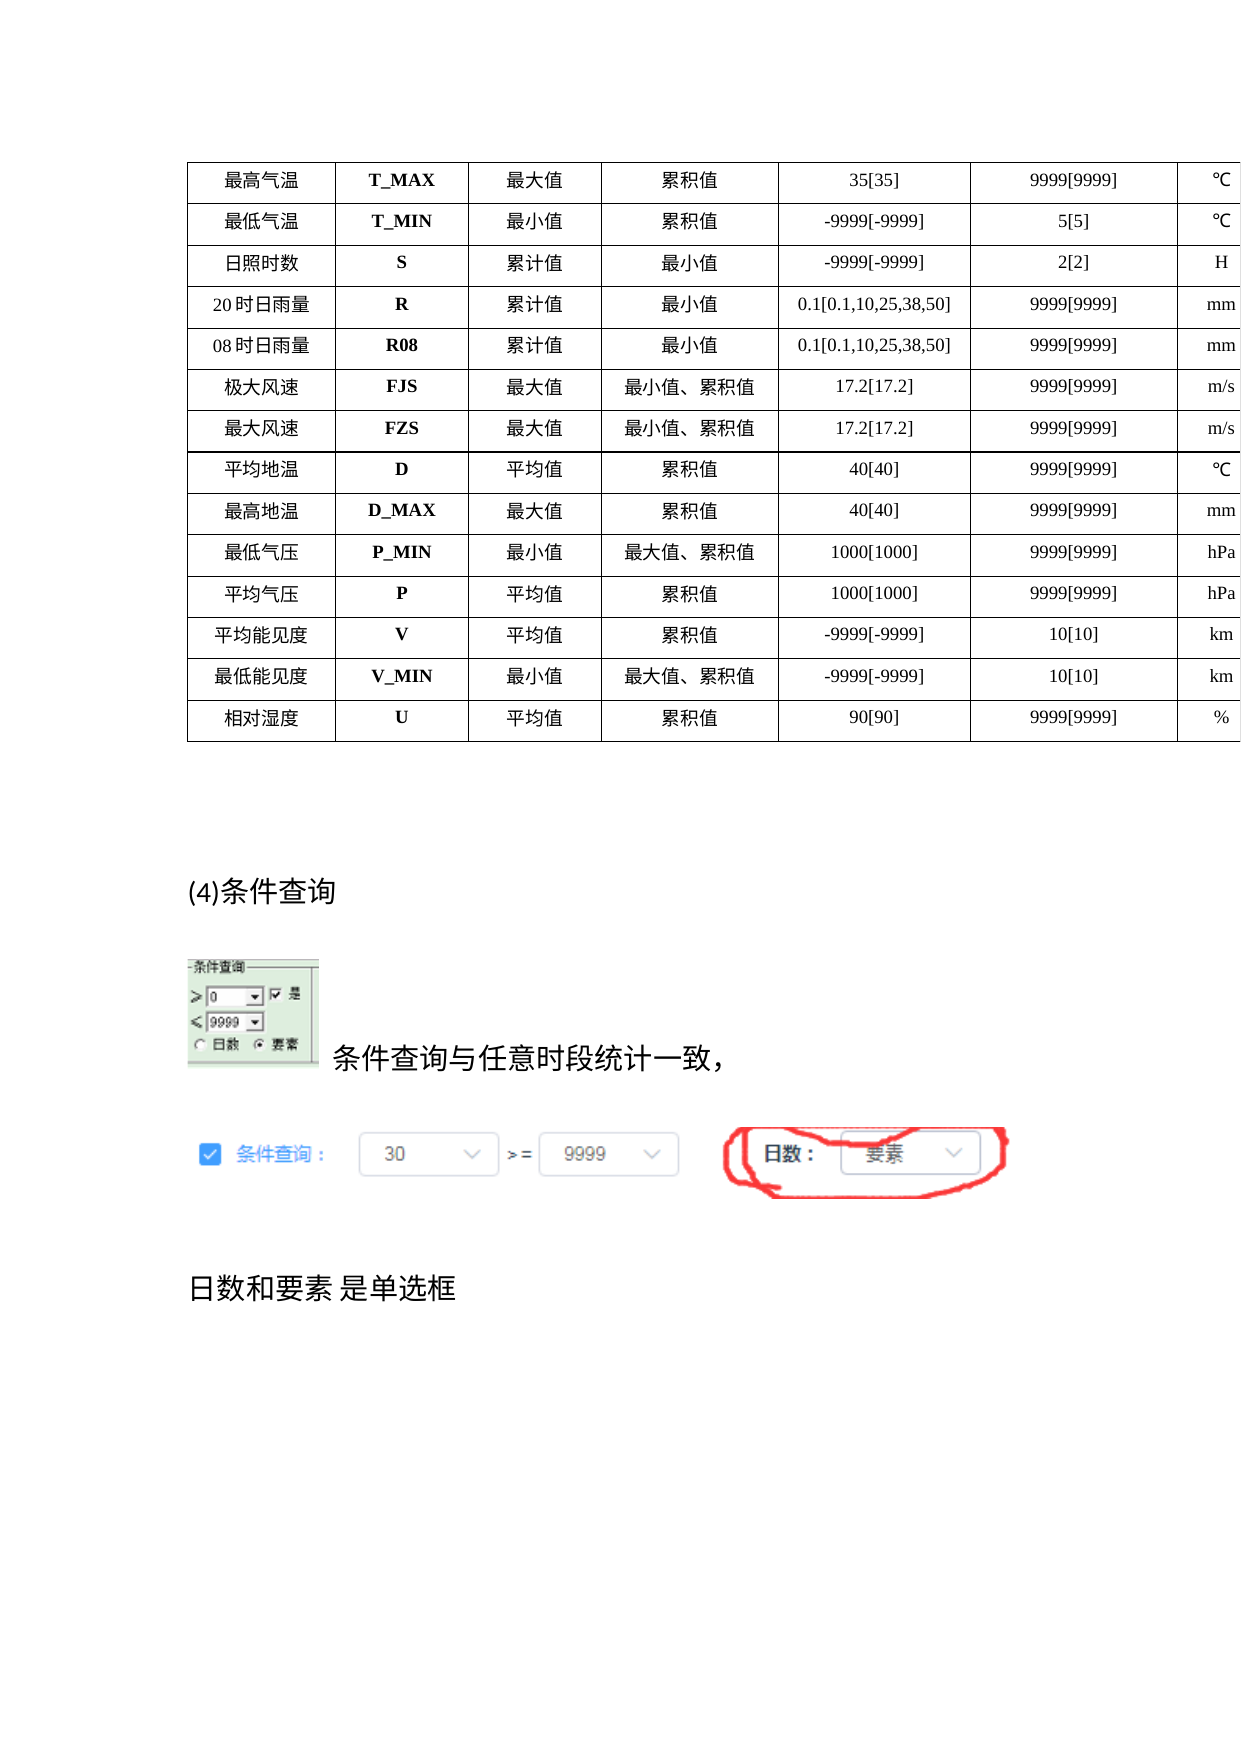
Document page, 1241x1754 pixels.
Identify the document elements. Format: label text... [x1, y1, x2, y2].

table_cell 9999[9999] [971, 494, 1177, 534]
table_cell R08 [336, 329, 468, 369]
table_cell V [336, 618, 468, 658]
table_cell T_MAX [336, 163, 468, 203]
table_cell -9999[-9999] [779, 204, 970, 245]
table_cell -9999[-9999] [779, 659, 970, 699]
table_cell R [336, 287, 468, 327]
table_cell 最大值 [469, 494, 601, 534]
table_cell 9999[9999] [971, 370, 1177, 410]
table_cell V_MIN [336, 659, 468, 699]
table_cell 最小值 [602, 329, 778, 369]
table_cell 20时日雨量 [188, 287, 335, 327]
table_cell 累积值 [602, 163, 778, 203]
table_cell 平均气压 [188, 577, 335, 617]
table_cell H [1178, 246, 1240, 286]
table_cell 0.1[0.1,10,25,38,50] [779, 287, 970, 327]
table_cell FJS [336, 370, 468, 410]
table_cell 9999[9999] [971, 287, 1177, 327]
table_cell 1000[1000] [779, 577, 970, 617]
table_cell -9999[-9999] [779, 246, 970, 286]
table_cell 平均能见度 [188, 618, 335, 658]
table_cell km [1178, 618, 1240, 658]
table_cell 最低能见度 [188, 659, 335, 699]
table_cell D [336, 453, 468, 493]
table_cell 1000[1000] [779, 535, 970, 576]
table_cell 累计值 [469, 329, 601, 369]
table_cell 最小值 [469, 535, 601, 576]
table_cell 9999[9999] [971, 411, 1177, 451]
table_cell 最大值、累积值 [602, 535, 778, 576]
picture [187, 1127, 1022, 1199]
table_cell 最小值 [602, 287, 778, 327]
table_cell 相对湿度 [188, 701, 335, 741]
table_cell 最大值 [469, 370, 601, 410]
table_cell 9999[9999] [971, 701, 1177, 741]
table_cell FZS [336, 411, 468, 451]
table_cell 90[90] [779, 701, 970, 741]
table_cell 最低气压 [188, 535, 335, 576]
table_cell 平均值 [469, 453, 601, 493]
table_cell 9999[9999] [971, 535, 1177, 576]
table_cell % [1178, 701, 1240, 741]
table_cell 10[10] [971, 659, 1177, 699]
table_cell hPa [1178, 535, 1240, 576]
table_cell mm [1178, 287, 1240, 327]
table_cell ℃ [1178, 204, 1240, 245]
table_cell hPa [1178, 577, 1240, 617]
table_cell m/s [1178, 370, 1240, 410]
table_cell 最小值、累积值 [602, 370, 778, 410]
table_cell 9999[9999] [971, 577, 1177, 617]
table_cell 累积值 [602, 701, 778, 741]
table_cell 累积值 [602, 577, 778, 617]
table_cell 极大风速 [188, 370, 335, 410]
table_cell 日照时数 [188, 246, 335, 286]
table_cell P [336, 577, 468, 617]
table_cell 40[40] [779, 453, 970, 493]
text (4)条件查询 [187, 857, 1053, 922]
table_cell 2[2] [971, 246, 1177, 286]
table_cell 累积值 [602, 204, 778, 245]
table_cell 9999[9999] [971, 329, 1177, 369]
table_cell mm [1178, 494, 1240, 534]
table_cell 最高地温 [188, 494, 335, 534]
table_cell 9999[9999] [971, 453, 1177, 493]
table_cell 17.2[17.2] [779, 411, 970, 451]
table_cell D_MAX [336, 494, 468, 534]
table_cell 平均地温 [188, 453, 335, 493]
table_cell 0.1[0.1,10,25,38,50] [779, 329, 970, 369]
table_cell ℃ [1178, 453, 1240, 493]
table_cell 最低气温 [188, 204, 335, 245]
table_cell 最小值 [469, 204, 601, 245]
table_cell 累计值 [469, 287, 601, 327]
table_cell ℃ [1178, 163, 1240, 203]
table_cell 9999[9999] [971, 163, 1177, 203]
table_cell 累计值 [469, 246, 601, 286]
table_cell 最高气温 [188, 163, 335, 203]
table_cell S [336, 246, 468, 286]
table_cell 平均值 [469, 577, 601, 617]
table_cell 40[40] [779, 494, 970, 534]
table_cell -9999[-9999] [779, 618, 970, 658]
table_cell 最小值 [602, 246, 778, 286]
text 日数和要素 是单选框 [187, 1254, 1053, 1319]
table_cell km [1178, 659, 1240, 699]
table_cell 累积值 [602, 453, 778, 493]
table_cell 08时日雨量 [188, 329, 335, 369]
table_cell m/s [1178, 411, 1240, 451]
table_cell 最小值、累积值 [602, 411, 778, 451]
table_cell 最小值 [469, 659, 601, 699]
table_cell 平均值 [469, 618, 601, 658]
picture [187, 959, 319, 1069]
table_cell 累积值 [602, 618, 778, 658]
table_cell 最大风速 [188, 411, 335, 451]
table_cell 17.2[17.2] [779, 370, 970, 410]
table_cell 5[5] [971, 204, 1177, 245]
table_cell mm [1178, 329, 1240, 369]
table_cell 最大值、累积值 [602, 659, 778, 699]
table_cell 累积值 [602, 494, 778, 534]
table_cell 平均值 [469, 701, 601, 741]
table_cell 最大值 [469, 163, 601, 203]
table_cell 最大值 [469, 411, 601, 451]
table_cell T_MIN [336, 204, 468, 245]
table_cell U [336, 701, 468, 741]
table_cell P_MIN [336, 535, 468, 576]
table_cell 10[10] [971, 618, 1177, 658]
text 条件查询与任意时段统计一致， [187, 960, 1053, 1090]
table_cell 35[35] [779, 163, 970, 203]
